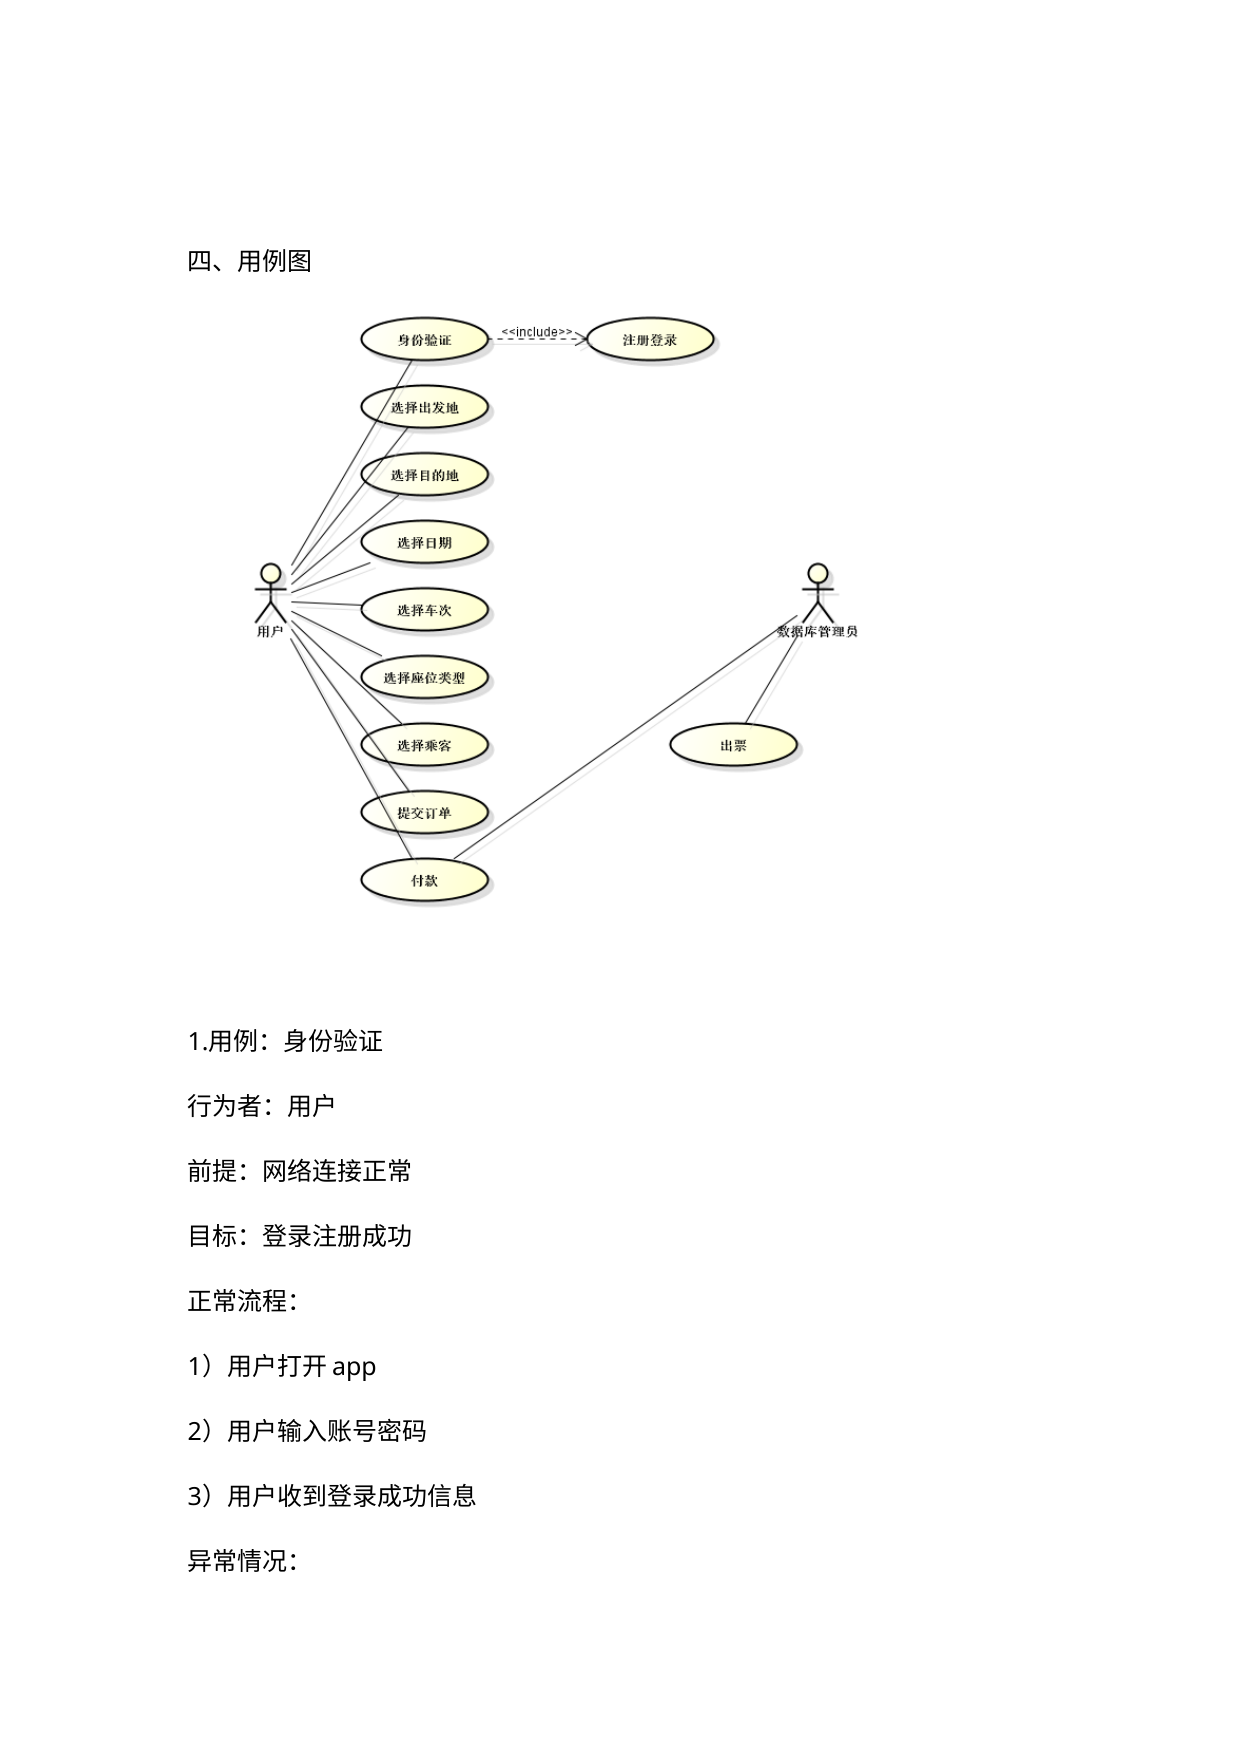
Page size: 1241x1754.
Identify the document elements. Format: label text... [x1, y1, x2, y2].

list 2）用户输入账号密码 [187, 1397, 1053, 1462]
list 1.用例：身份验证 [187, 1007, 1053, 1072]
list 3）用户收到登录成功信息 [187, 1462, 1053, 1527]
list 正常流程： [187, 1267, 1053, 1332]
list 1）用户打开app [187, 1332, 1053, 1397]
list 异常情况： [187, 1527, 1053, 1592]
list 前提：网络连接正常 [187, 1137, 1053, 1202]
list 用例图 [187, 227, 1053, 292]
list 目标：登录注册成功 [187, 1202, 1053, 1267]
list 行为者：用户 [187, 1072, 1053, 1137]
picture [187, 292, 924, 932]
